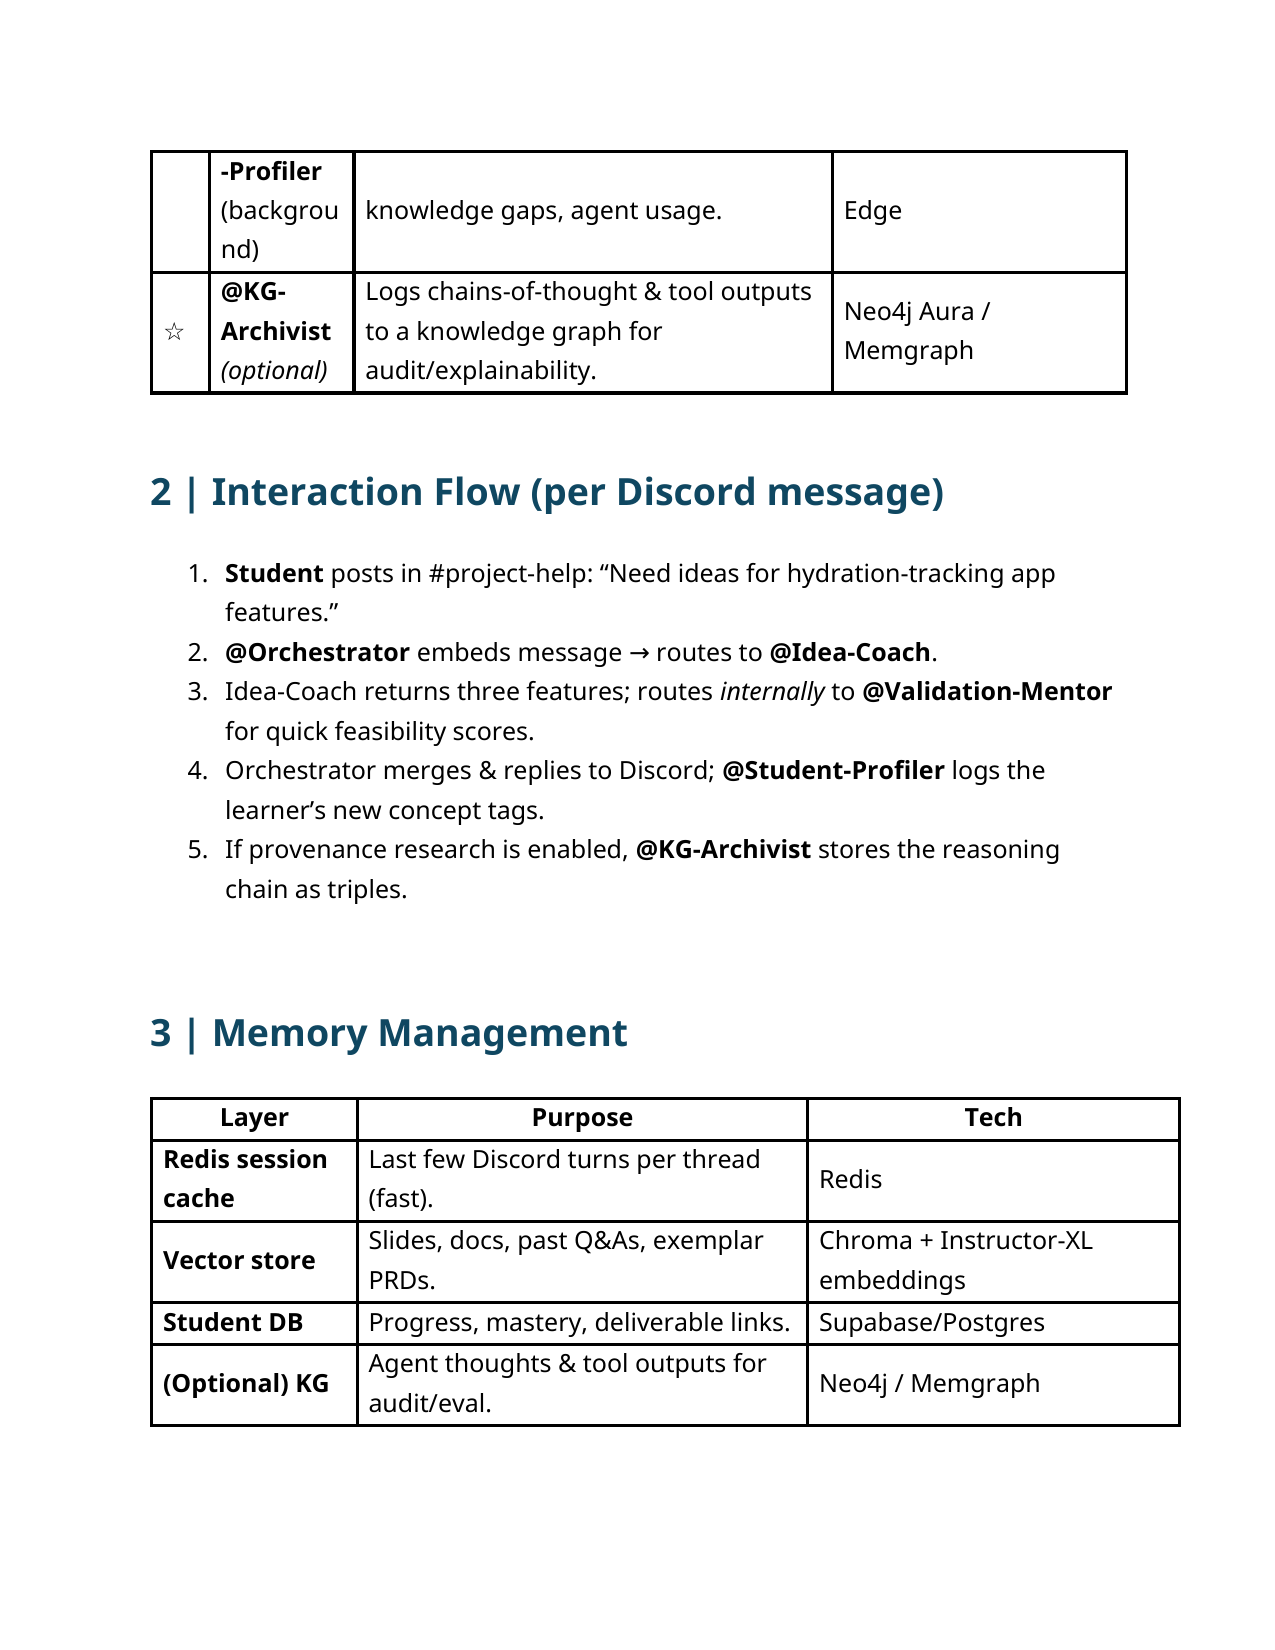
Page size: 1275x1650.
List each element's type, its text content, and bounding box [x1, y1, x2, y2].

table_cell Logs chains-of-thought & tool outputs to a knowledge graph for audit/explainability. [356, 274, 831, 391]
table_header Tech [809, 1100, 1178, 1138]
table_cell Redis [809, 1142, 1178, 1220]
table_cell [356, 153, 831, 271]
table_cell Supabase/Postgres [809, 1304, 1178, 1343]
subtitle 2 | Interaction Flow (per Discord message) [150, 465, 1125, 516]
list Student posts in #project-help: “Need ideas for hydration-tracking app features.” [187, 556, 1125, 629]
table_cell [211, 153, 352, 271]
table_cell Vector store [153, 1223, 356, 1301]
table_cell Slides, docs, past Q&As, exemplar PRDs. [359, 1223, 806, 1301]
table_cell ★ [153, 153, 208, 271]
table_header Purpose [359, 1100, 806, 1138]
table_cell Agent thoughts & tool outputs for audit/eval. [359, 1346, 806, 1424]
table_cell Redis session cache [153, 1142, 356, 1220]
subtitle 3 | Memory Management [150, 1006, 1125, 1057]
list Orchestrator merges & replies to Discord; @Student-Profiler logs the learner’s new concept tags. [187, 753, 1125, 826]
list Idea-Coach returns three features; routes internally to @Validation-Mentor for quick feasibility scores. [187, 674, 1125, 747]
table_cell Progress, mastery, deliverable links. [359, 1304, 806, 1343]
table_cell @KG-Archivist (optional) [211, 274, 352, 391]
list If provenance research is enabled, @KG-Archivist stores the reasoning chain as triples. [187, 832, 1125, 905]
table_cell Chroma + Instructor-XL embeddings [809, 1223, 1178, 1301]
table_cell Last few Discord turns per thread (fast). [359, 1142, 806, 1220]
table_cell Student DB [153, 1304, 356, 1343]
table_cell Neo4j / Memgraph [809, 1346, 1178, 1424]
table_cell Neo4j Aura / Memgraph [834, 274, 1125, 391]
table_cell (Optional) KG [153, 1346, 356, 1424]
list @Orchestrator embeds message → routes to @Idea-Coach. [187, 634, 1125, 668]
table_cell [834, 153, 1125, 271]
table_header Layer [153, 1100, 356, 1138]
table_cell ☆ [153, 274, 208, 391]
